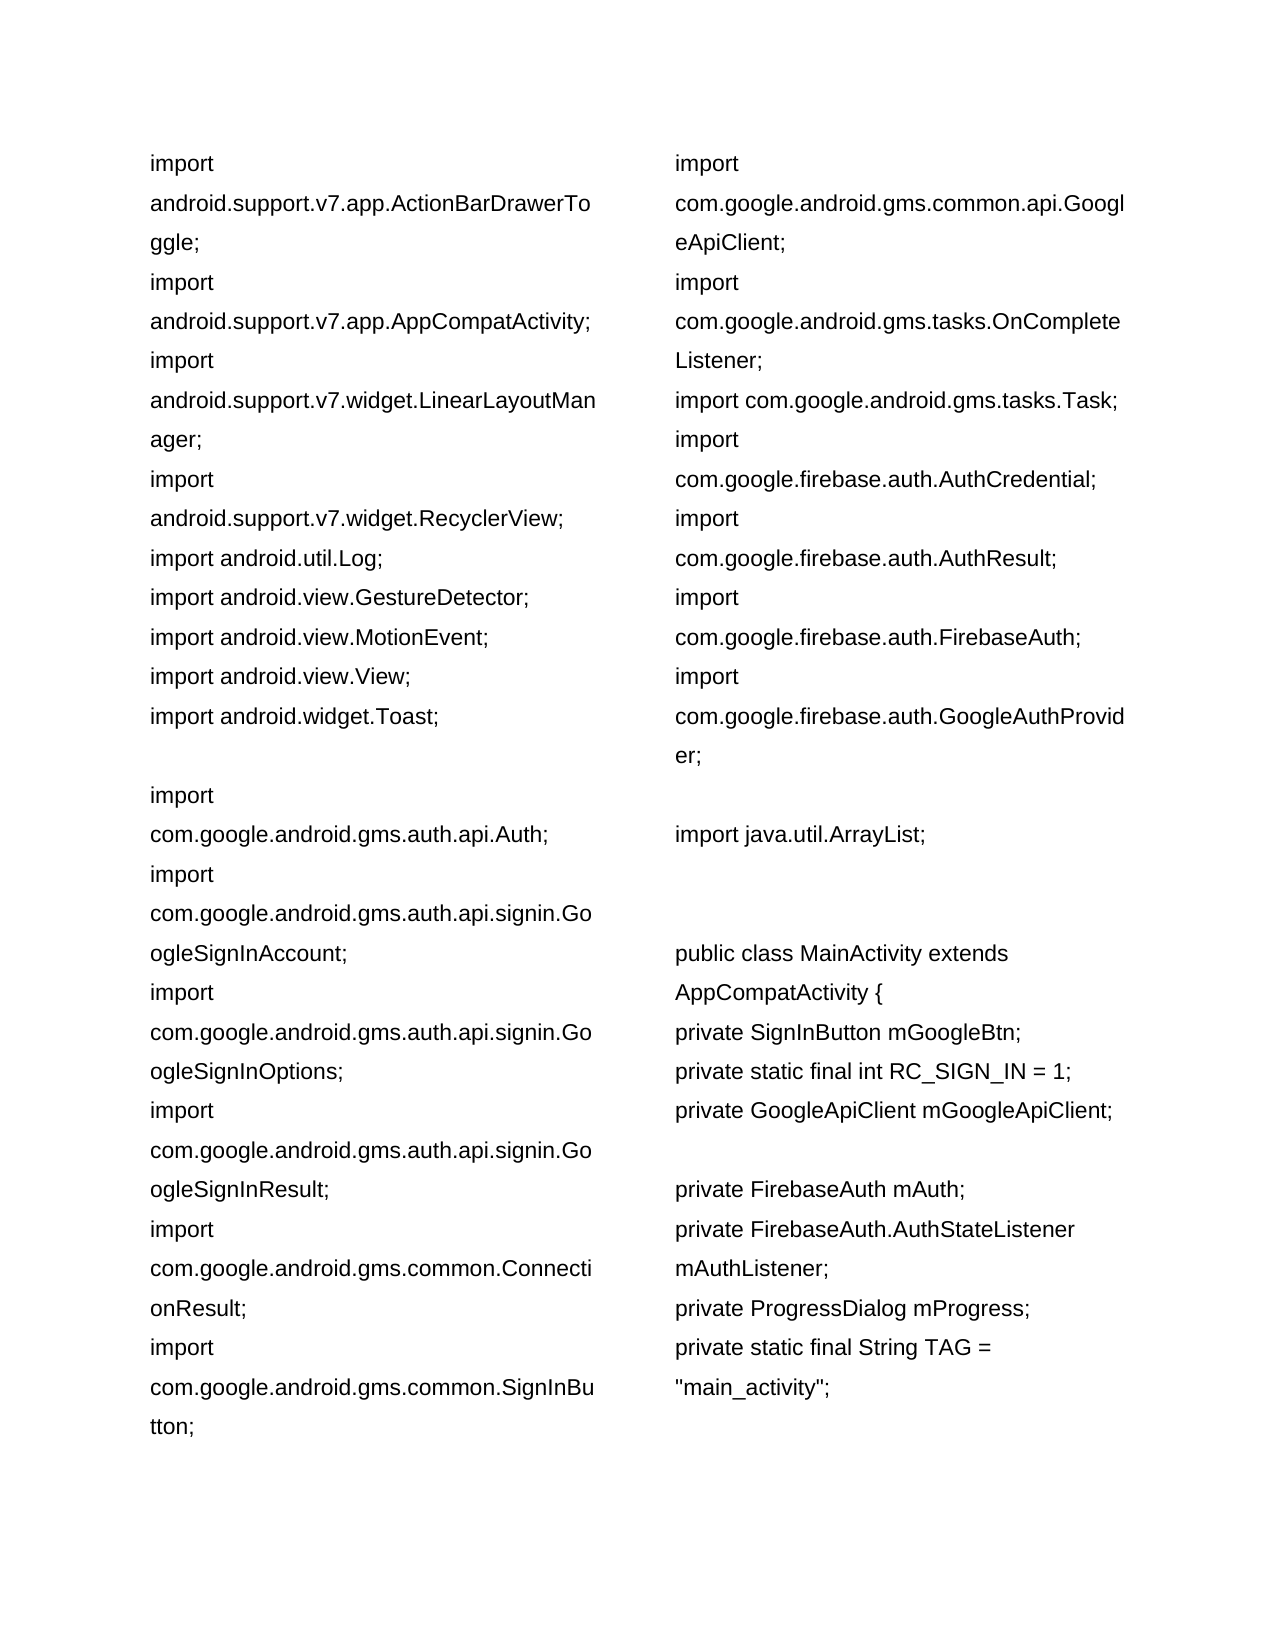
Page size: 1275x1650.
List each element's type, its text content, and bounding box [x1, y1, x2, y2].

text import com.google.android.gms.tasks.Task; [675, 387, 1125, 413]
text private ProgressDialog mProgress; [675, 1295, 1125, 1321]
text import com.google.firebase.auth.AuthResult; [675, 505, 1125, 571]
text import com.google.android.gms.auth.api.signin.GoogleSignInResult; [150, 1097, 600, 1203]
text import android.view.GestureDetector; [150, 584, 600, 611]
text import com.google.firebase.auth.FirebaseAuth; [675, 584, 1125, 650]
text public class MainActivity extends AppCompatActivity { [675, 939, 1125, 1005]
text import com.google.android.gms.auth.api.Auth; [150, 782, 600, 847]
text private GoogleApiClient mGoogleApiClient; [675, 1097, 1125, 1124]
text import com.google.android.gms.common.ConnectionResult; [150, 1216, 600, 1321]
text import android.support.v7.widget.RecyclerView; [150, 466, 600, 532]
text import android.support.v7.app.ActionBarDrawerToggle; [150, 150, 600, 255]
text import android.view.MotionEvent; [150, 624, 600, 650]
text import android.support.v7.widget.LinearLayoutManager; [150, 347, 600, 453]
text import com.google.android.gms.auth.api.signin.GoogleSignInOptions; [150, 979, 600, 1084]
text import com.google.android.gms.common.SignInButton; [150, 1334, 600, 1440]
text import java.util.ArrayList; [675, 821, 1125, 847]
text import android.view.View; [150, 663, 600, 689]
text import com.google.android.gms.auth.api.signin.GoogleSignInAccount; [150, 861, 600, 966]
text private SignInButton mGoogleBtn; [675, 1018, 1125, 1045]
text private FirebaseAuth mAuth; [675, 1176, 1125, 1203]
text import com.google.android.gms.tasks.OnCompleteListener; [675, 268, 1125, 374]
text import com.google.android.gms.common.api.GoogleApiClient; [675, 150, 1125, 255]
text import android.widget.Toast; [150, 703, 600, 729]
text import com.google.firebase.auth.AuthCredential; [675, 426, 1125, 492]
text private static final String TAG = "main_activity"; [675, 1334, 1125, 1400]
text private static final int RC_SIGN_IN = 1; [675, 1058, 1125, 1084]
text import android.util.Log; [150, 545, 600, 571]
text private FirebaseAuth.AuthStateListener mAuthListener; [675, 1216, 1125, 1282]
text import com.google.firebase.auth.GoogleAuthProvider; [675, 663, 1125, 768]
text import android.support.v7.app.AppCompatActivity; [150, 268, 600, 334]
